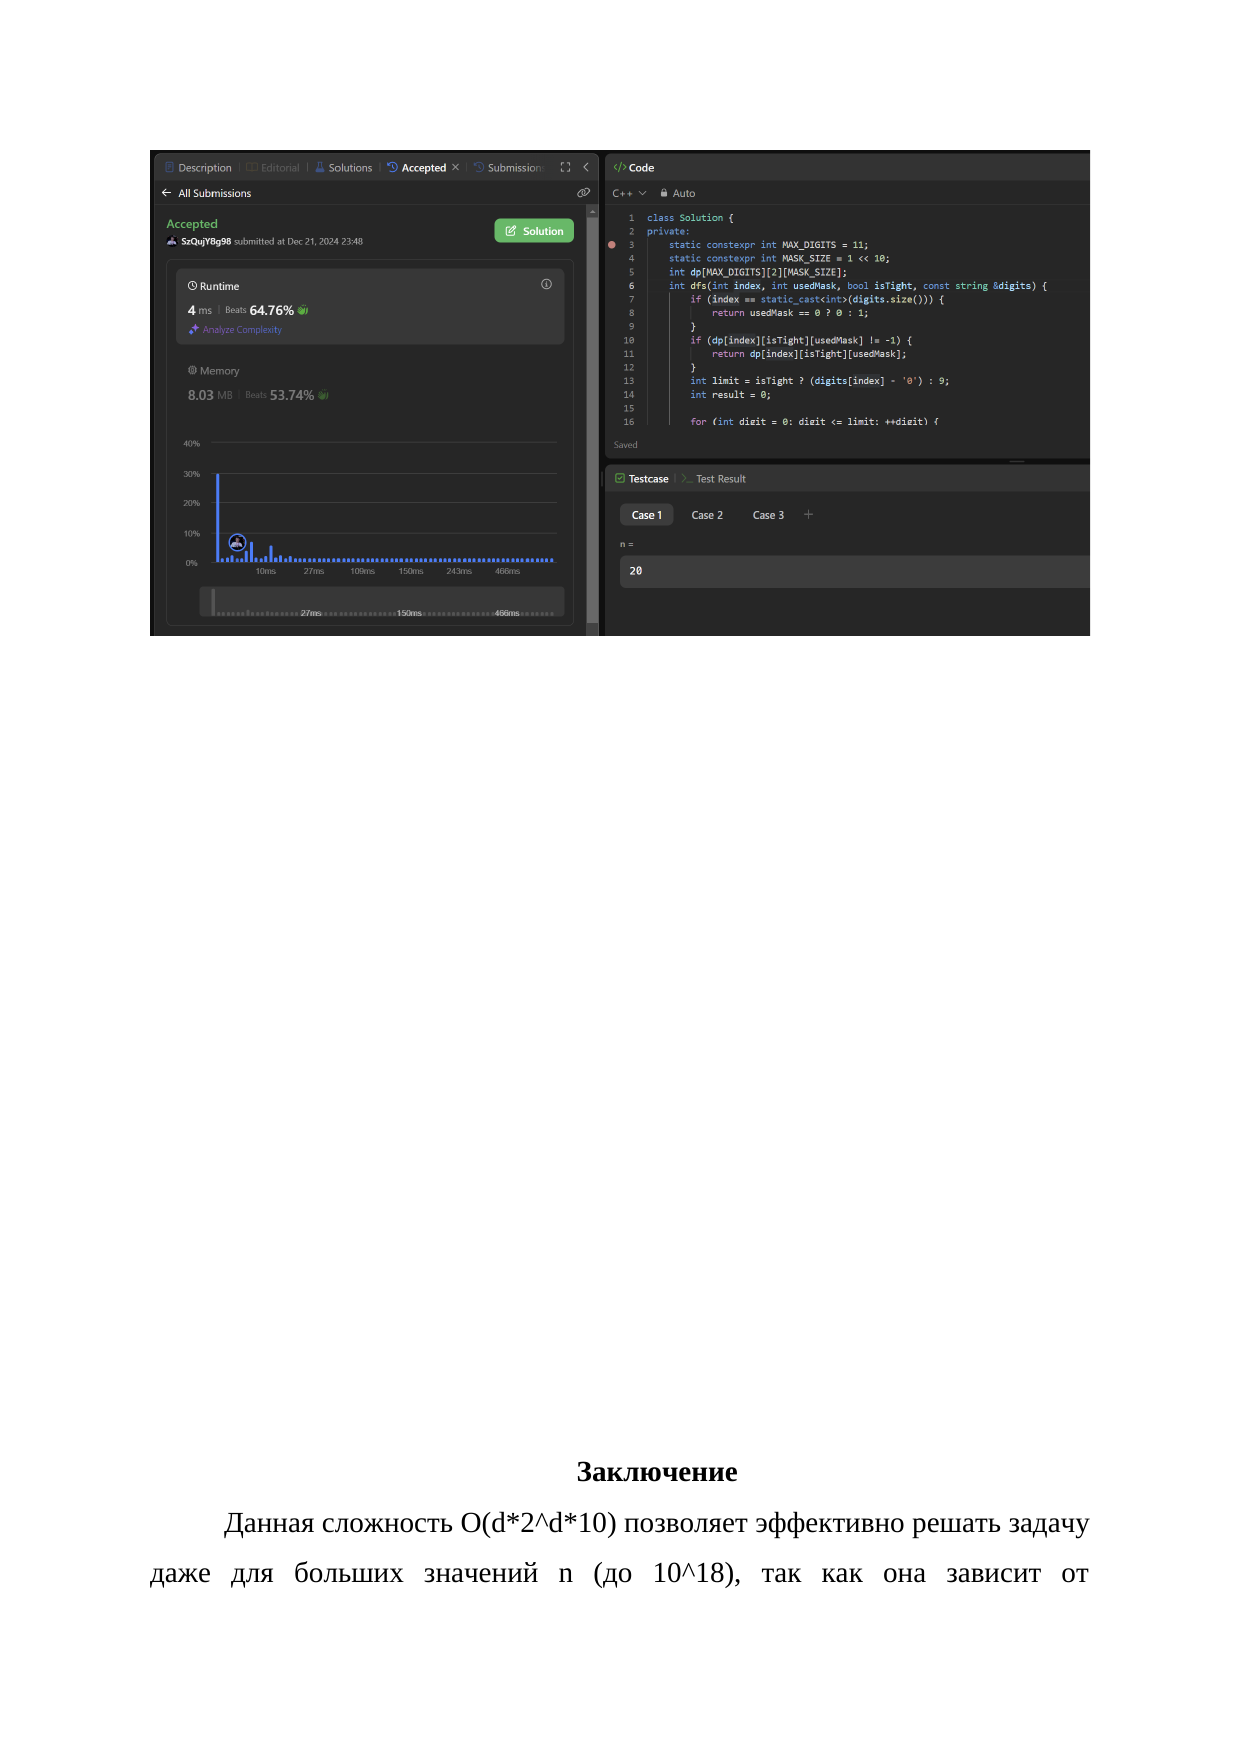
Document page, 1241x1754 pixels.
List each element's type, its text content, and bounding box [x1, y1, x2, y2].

picture [150, 150, 1091, 636]
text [150, 1505, 1090, 1588]
text Заключение [150, 1454, 1090, 1488]
